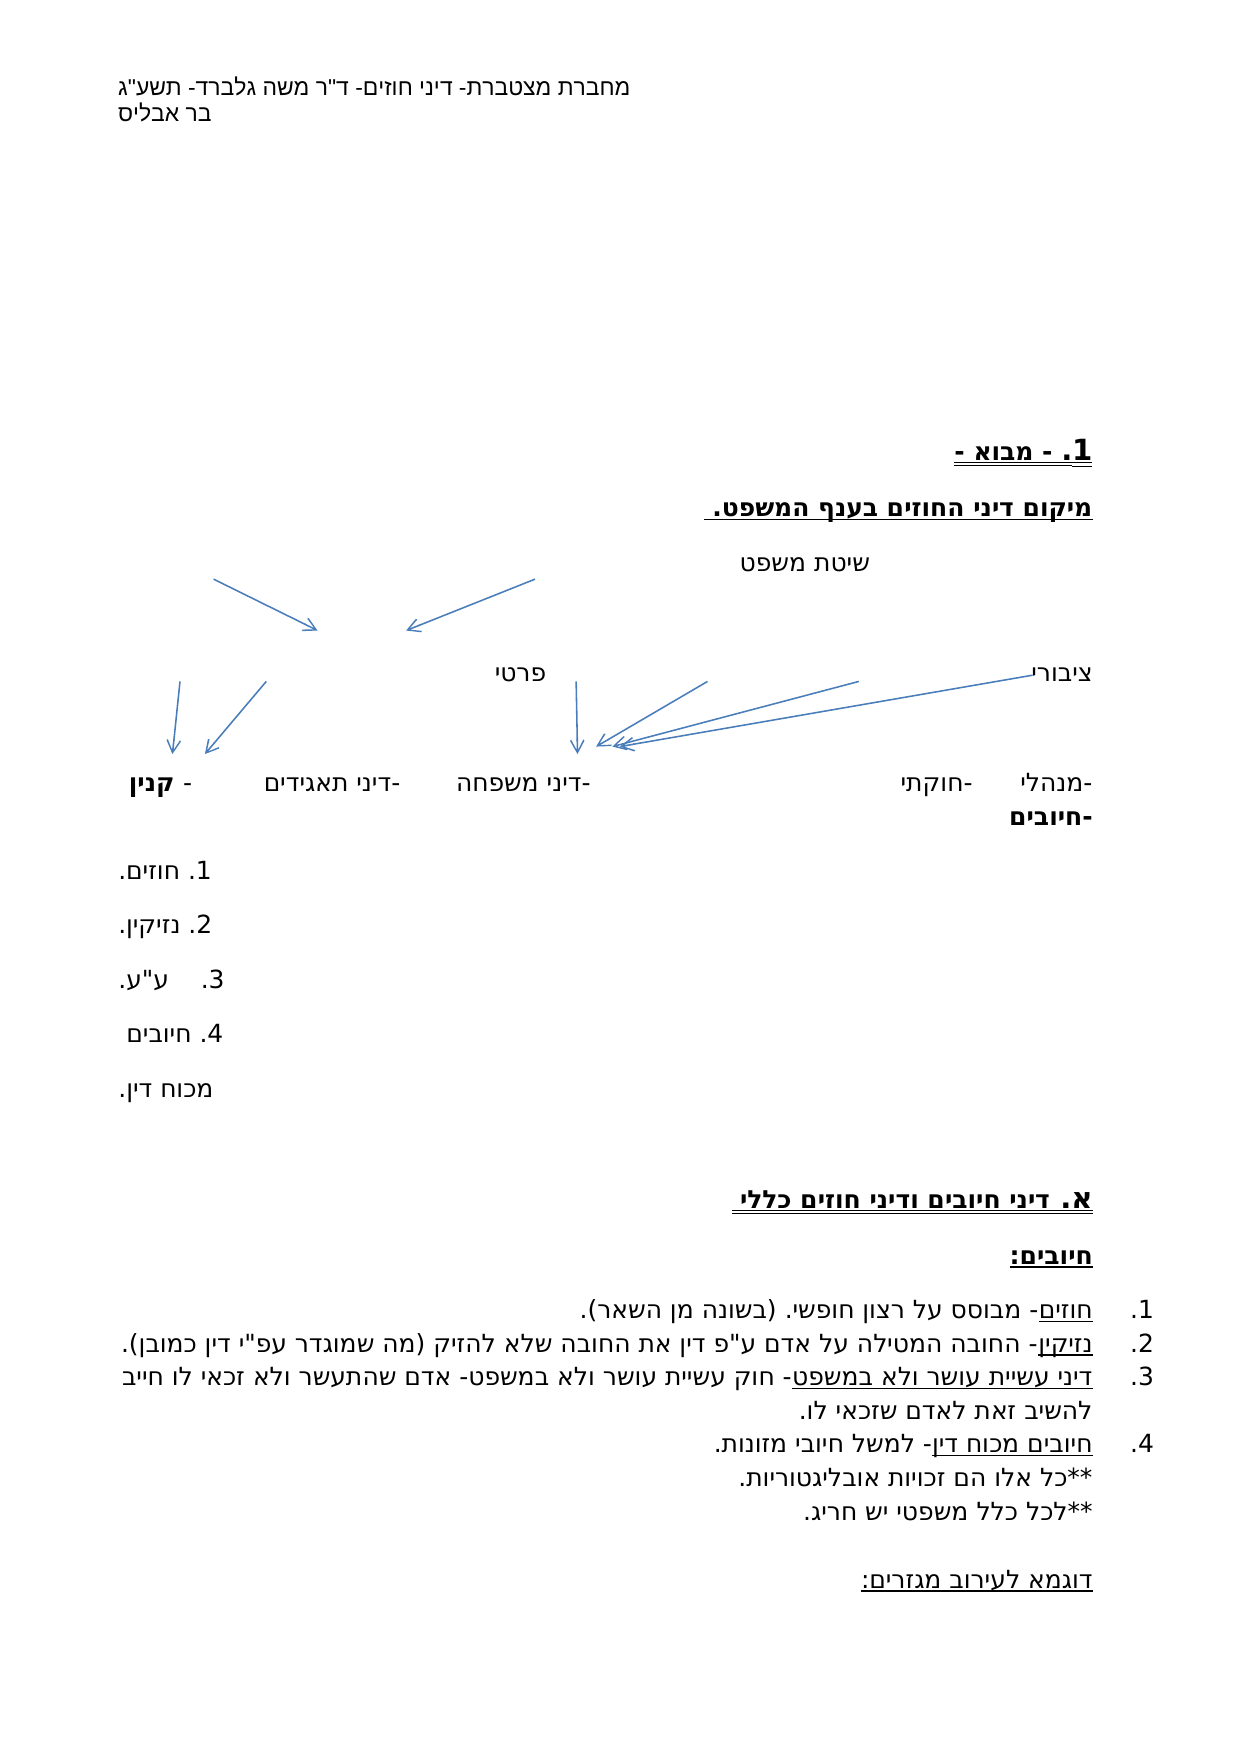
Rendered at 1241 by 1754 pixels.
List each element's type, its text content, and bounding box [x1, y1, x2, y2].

text שיטת משפט [118, 548, 1092, 577]
text -מנהלי -חוקתי -דיני משפחה -דיני תאגידים - קנין -חיובים [118, 768, 1092, 831]
text מכוח דין. [118, 1074, 1092, 1103]
list חוזים- מבוסס על רצון חופשי. (בשונה מן השאר). [118, 1296, 1130, 1325]
text 1. - מבוא - [118, 434, 1092, 468]
list דוגמא לעירוב מגזרים: [118, 1565, 1092, 1594]
text א. דיני חיובים ודיני חוזים כללי [118, 1181, 1092, 1215]
text 3. ע"ע. [118, 965, 1092, 994]
list **כל אלו הם זכויות אובליגטוריות. [118, 1463, 1092, 1492]
text ציבורי פרטי [118, 658, 1092, 687]
text 1. חוזים. [118, 856, 1092, 885]
list חיובים מכוח דין- למשל חיובי מזונות. [118, 1430, 1130, 1459]
list נזיקין- החובה המטילה על אדם ע"פ דין את החובה שלא להזיק (מה שמוגדר עפ"י דין כמובן). [118, 1329, 1130, 1358]
text 4. חיובים [118, 1019, 1092, 1048]
text חיובים: [118, 1241, 1092, 1270]
list דיני עשיית עושר ולא במשפט- חוק עשיית עושר ולא במשפט- אדם שהתעשר ולא זכאי לו חייב להשיב זאת לאדם שזכאי לו. [118, 1363, 1130, 1425]
text 2. נזיקין. [118, 911, 1092, 940]
text מיקום דיני החוזים בענף המשפט. [118, 493, 1092, 523]
list **לכל כלל משפטי יש חריג. [118, 1497, 1092, 1526]
